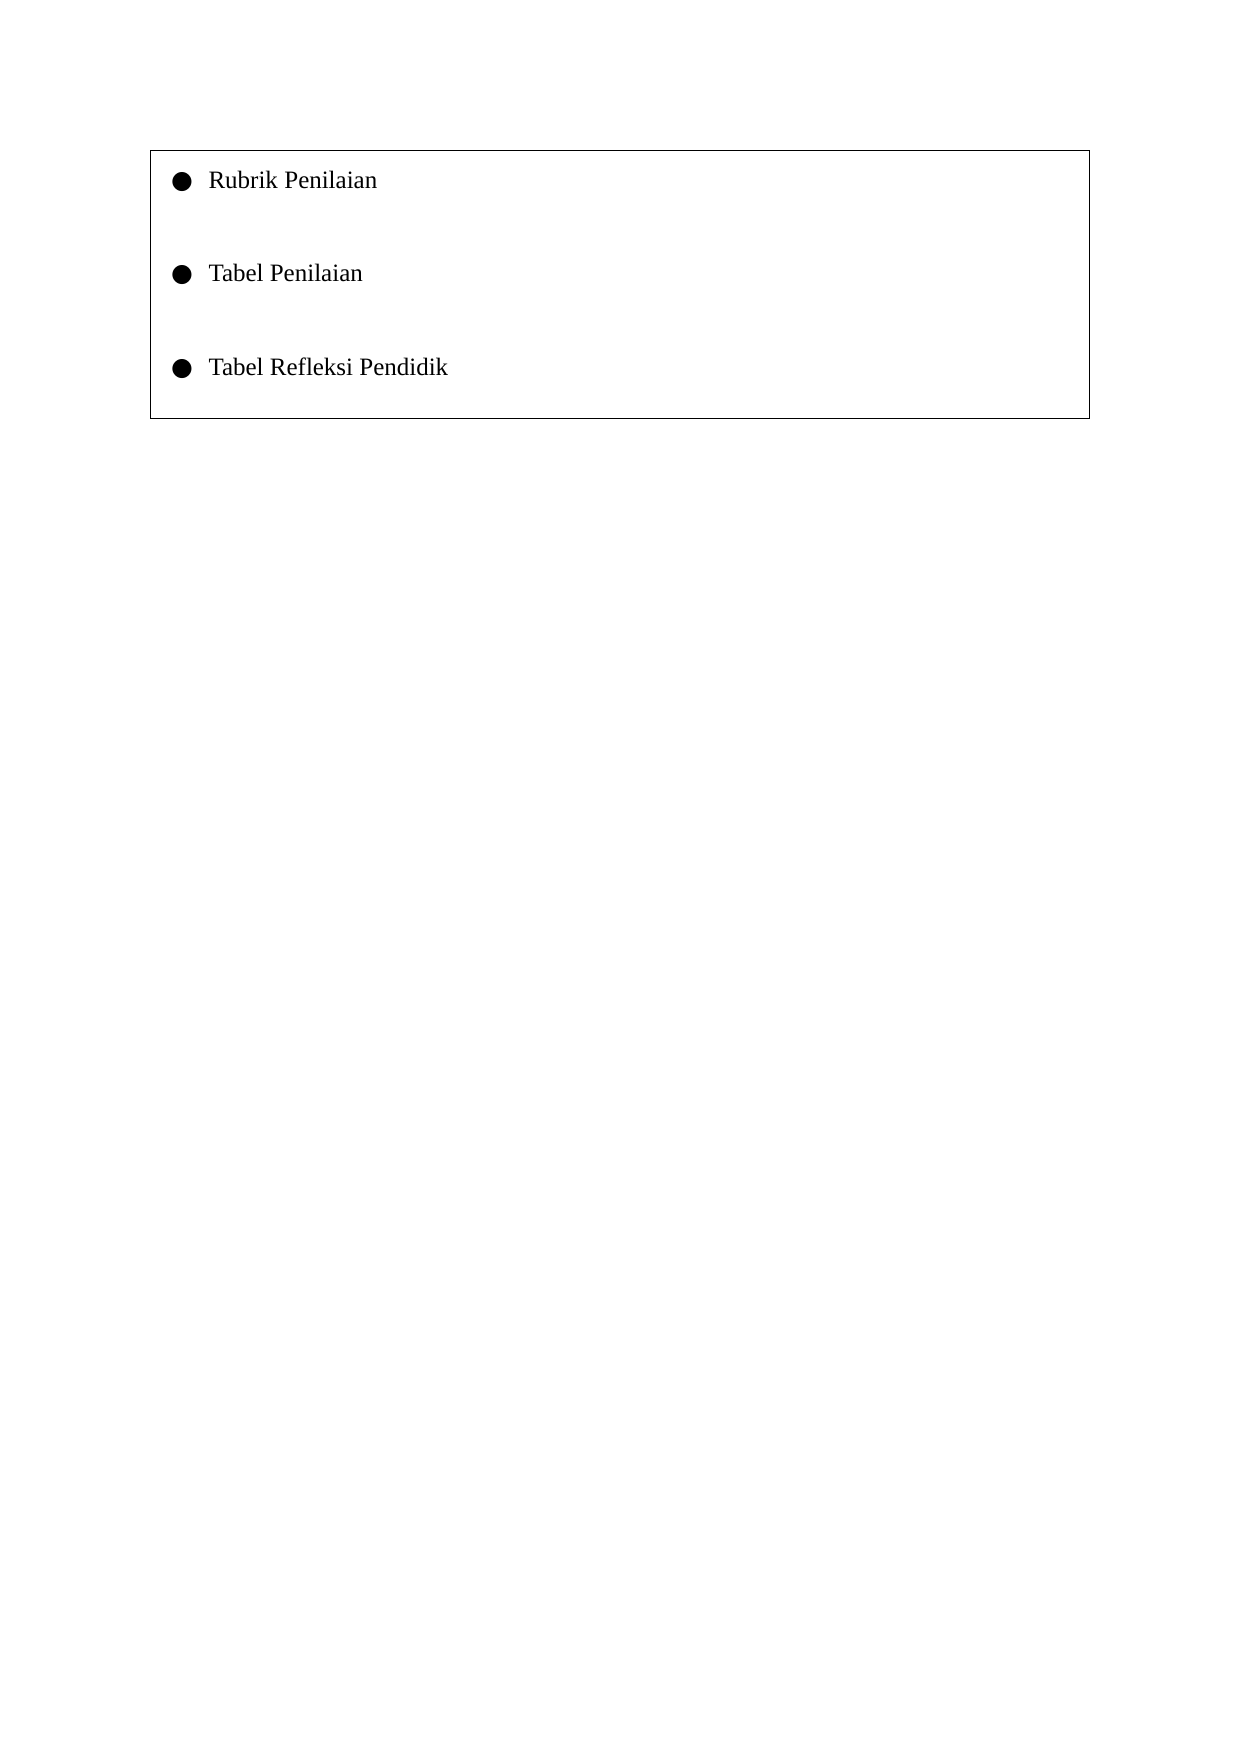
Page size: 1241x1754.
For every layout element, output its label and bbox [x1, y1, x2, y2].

table_cell [151, 151, 1089, 418]
